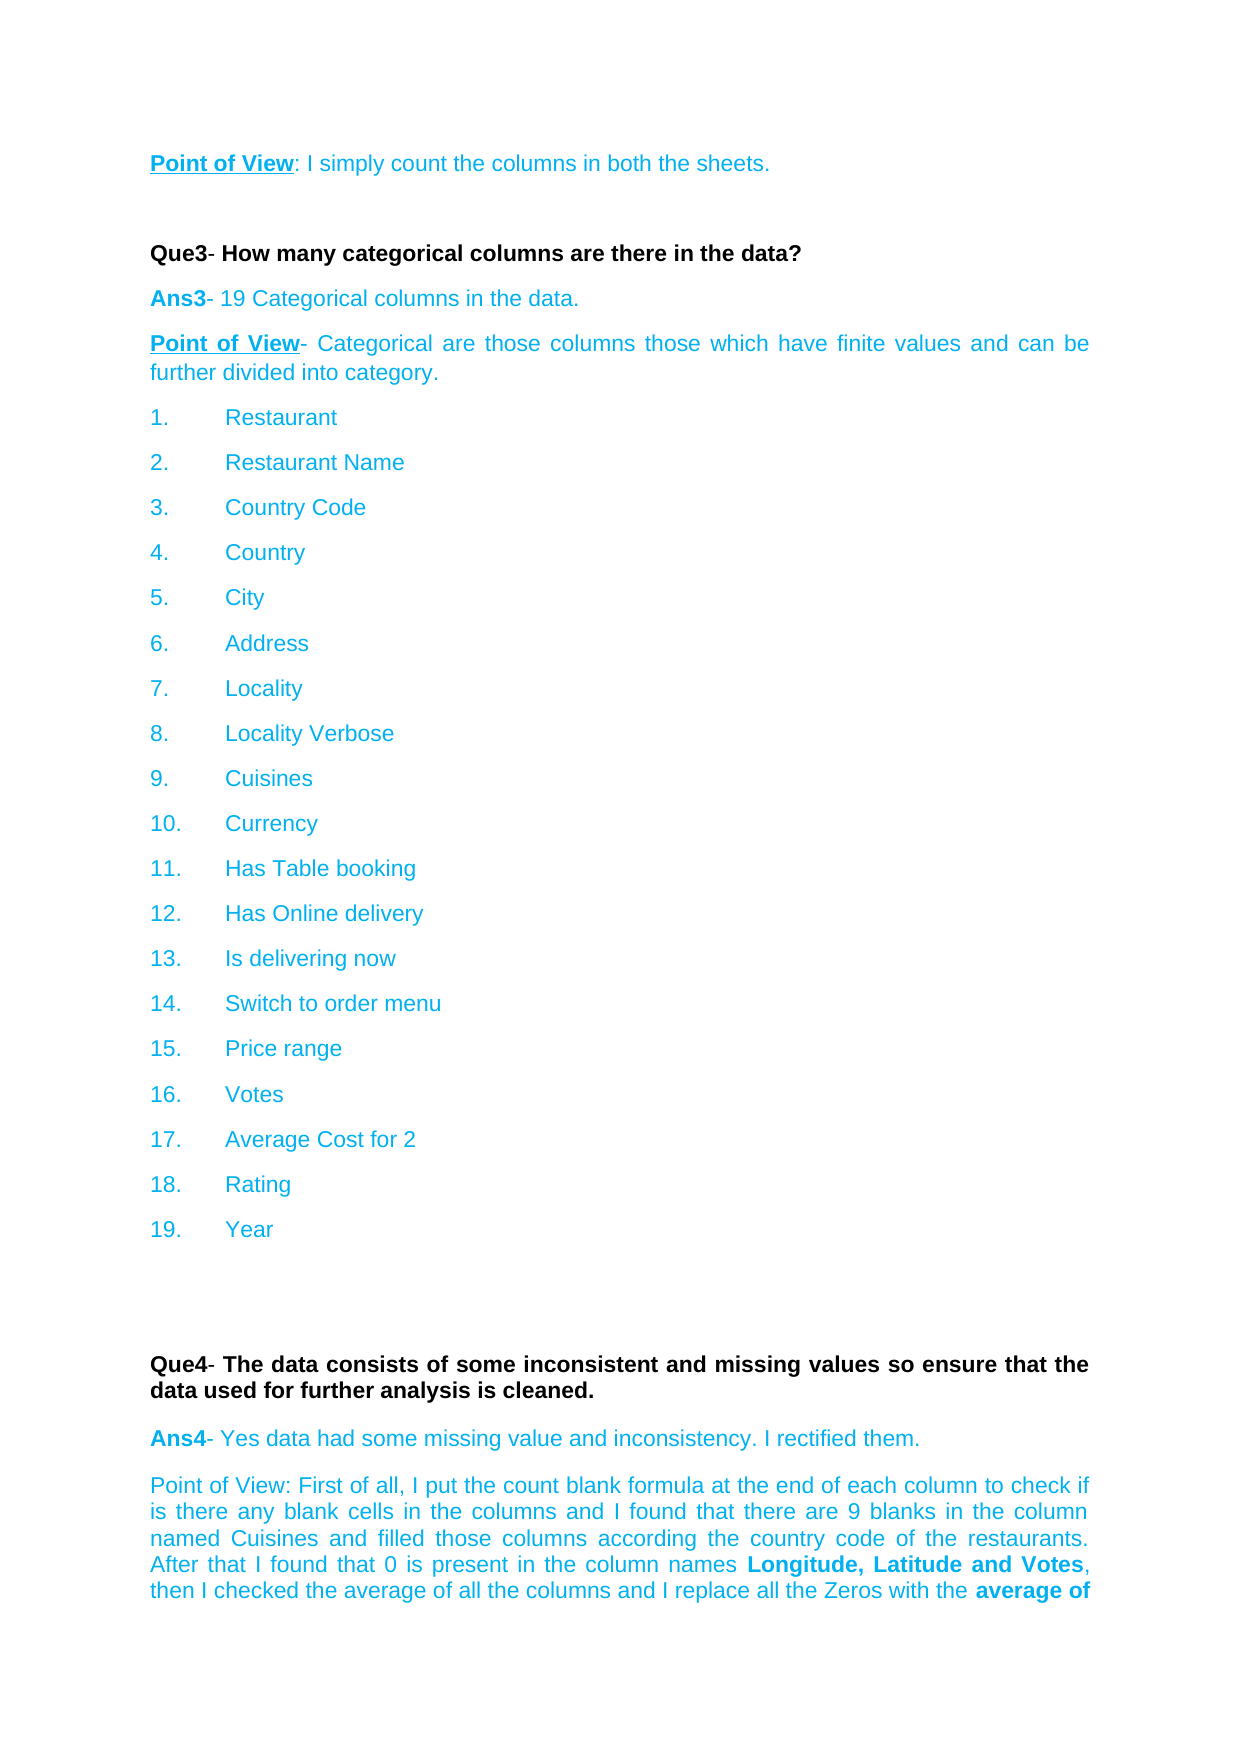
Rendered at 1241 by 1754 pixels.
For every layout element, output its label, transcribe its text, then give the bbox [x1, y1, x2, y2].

text 10. Currency [150, 810, 1090, 836]
text Ans4- Yes data had some missing value and inconsistency. I rectified them. [150, 1425, 1090, 1451]
text 7. Locality [150, 674, 1090, 701]
text 18. Rating [150, 1171, 1090, 1197]
text 9. Cuisines [150, 765, 1090, 791]
text 15. Price range [150, 1035, 1090, 1062]
text 17. Average Cost for 2 [150, 1126, 1090, 1152]
text 1. Restaurant [150, 404, 1090, 430]
text 2. Restaurant Name [150, 449, 1090, 475]
text 8. Locality Verbose [150, 720, 1090, 746]
text 16. Votes [150, 1081, 1090, 1107]
text Que3- How many categorical columns are there in the data? [150, 240, 1090, 267]
text 11. Has Table booking [150, 855, 1090, 881]
text 14. Switch to order menu [150, 990, 1090, 1017]
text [150, 1472, 1090, 1604]
text Que4- The data consists of some inconsistent and missing values so ensure that the data used for further analysis is cleaned. [150, 1351, 1090, 1404]
text 19. Year [150, 1216, 1090, 1242]
text Ans3- 19 Categorical columns in the data. [150, 285, 1090, 312]
text 12. Has Online delivery [150, 900, 1090, 926]
text 13. Is delivering now [150, 945, 1090, 972]
text Point of View: I simply count the columns in both the sheets. [150, 150, 1090, 176]
text Point of View- Categorical are those columns those which have finite values and can be further divided into category. [150, 330, 1090, 385]
text 5. City [150, 584, 1090, 611]
text 6. Address [150, 629, 1090, 656]
text 3. Country Code [150, 494, 1090, 521]
text 4. Country [150, 539, 1090, 566]
